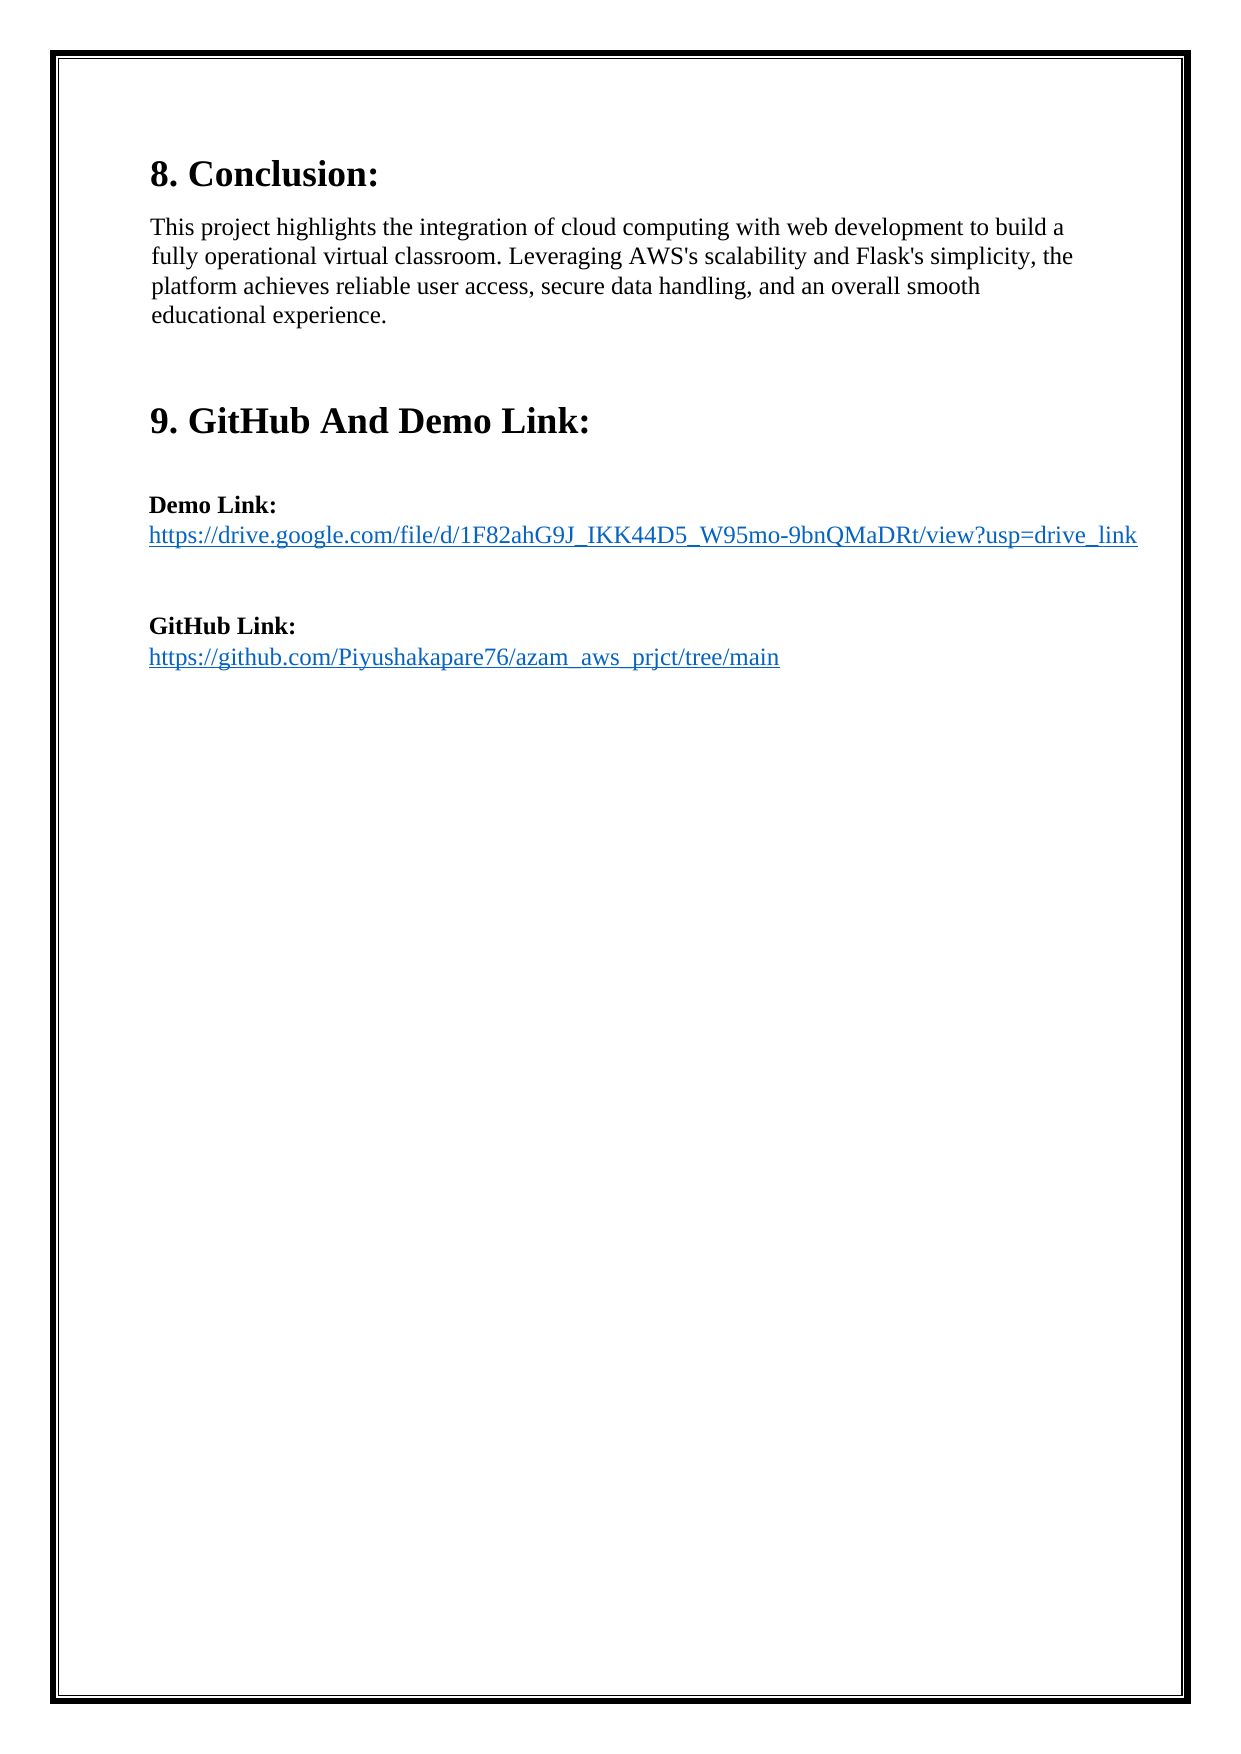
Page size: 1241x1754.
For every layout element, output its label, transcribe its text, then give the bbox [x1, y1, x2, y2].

list GitHub And Demo Link: [150, 398, 1172, 442]
text https://drive.google.com/file/d/1F82ahG9J_IKK44D5_W95mo-9bnQMaDRt/view?usp=drive_link [148, 521, 1172, 549]
text Demo Link: [148, 490, 1172, 519]
text https://github.com/Piyushakapare76/azam_aws_prjct/tree/main [148, 642, 1129, 671]
list Conclusion: [150, 151, 1172, 194]
text GitHub Link: [148, 611, 1172, 640]
text This project highlights the integration of cloud computing with web development to build a fully operational virtual classroom. Leveraging AWS's scalability and Flask's simplicity, the platform achieves reliable user access, secure data handling, and an overall smooth educational experience. [150, 212, 1098, 329]
